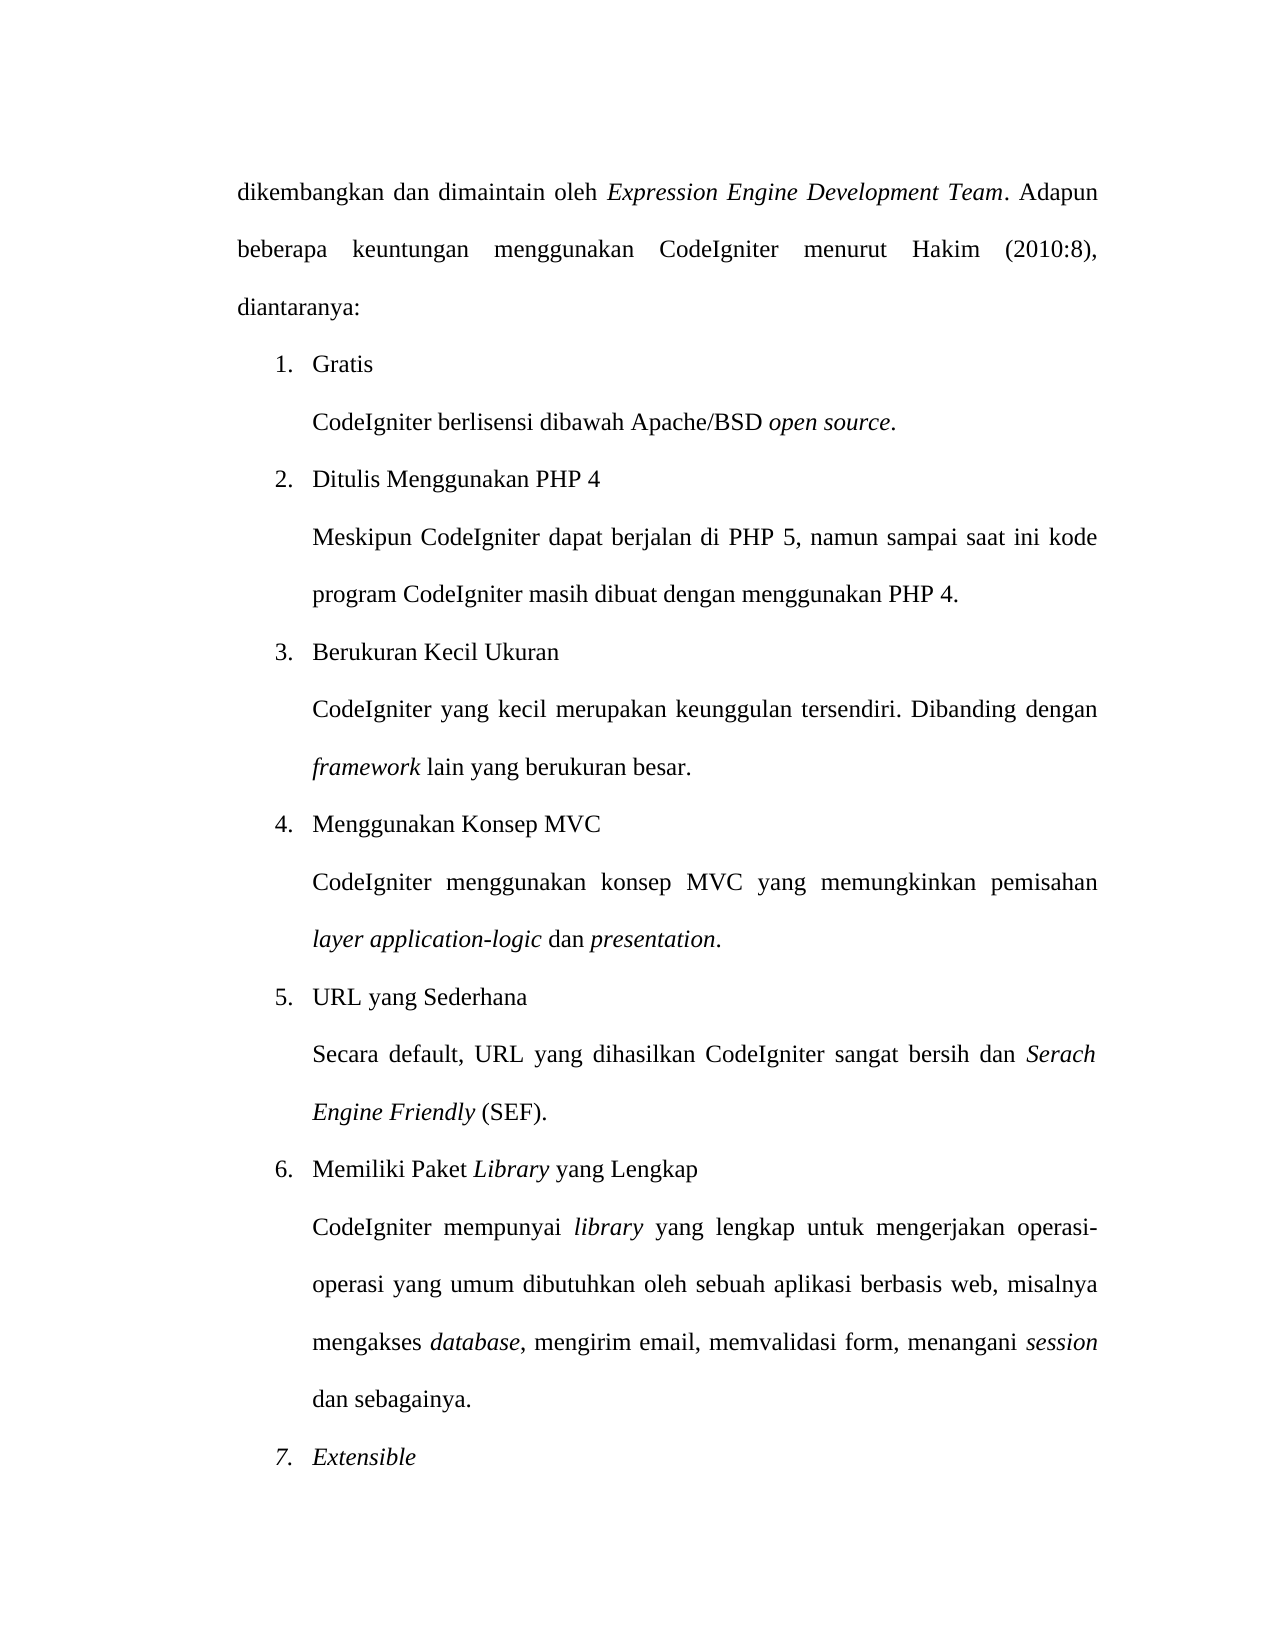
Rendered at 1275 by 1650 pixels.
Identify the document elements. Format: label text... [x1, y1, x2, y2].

list Menggunakan Konsep MVC [274, 809, 1098, 838]
list Extensible [274, 1442, 1098, 1471]
list Secara default, URL yang dihasilkan CodeIgniter sangat bersih dan Serach Engine Friendly (SEF). [312, 1039, 1098, 1126]
list CodeIgniter mempunyai library yang lengkap untuk mengerjakan operasi-operasi yang umum dibutuhkan oleh sebuah aplikasi berbasis web, misalnya mengakses database, mengirim email, memvalidasi form, menangani session dan sebagainya. [312, 1212, 1098, 1413]
list Meskipun CodeIgniter dapat berjalan di PHP 5, namun sampai saat ini kode program CodeIgniter masih dibuat dengan menggunakan PHP 4. [312, 522, 1098, 608]
list URL yang Sederhana [274, 982, 1098, 1011]
list Gratis [274, 349, 1098, 378]
list Berukuran Kecil Ukuran [274, 637, 1098, 666]
list Ditulis Menggunakan PHP 4 [274, 464, 1098, 493]
list CodeIgniter yang kecil merupakan keunggulan tersendiri. Dibanding dengan framework lain yang berukuran besar. [312, 694, 1098, 781]
list Memiliki Paket Library yang Lengkap [274, 1154, 1098, 1183]
list CodeIgniter menggunakan konsep MVC yang memungkinkan pemisahan layer application-logic dan presentation. [312, 867, 1098, 953]
list CodeIgniter berlisensi dibawah Apache/BSD open source. [312, 407, 1098, 436]
